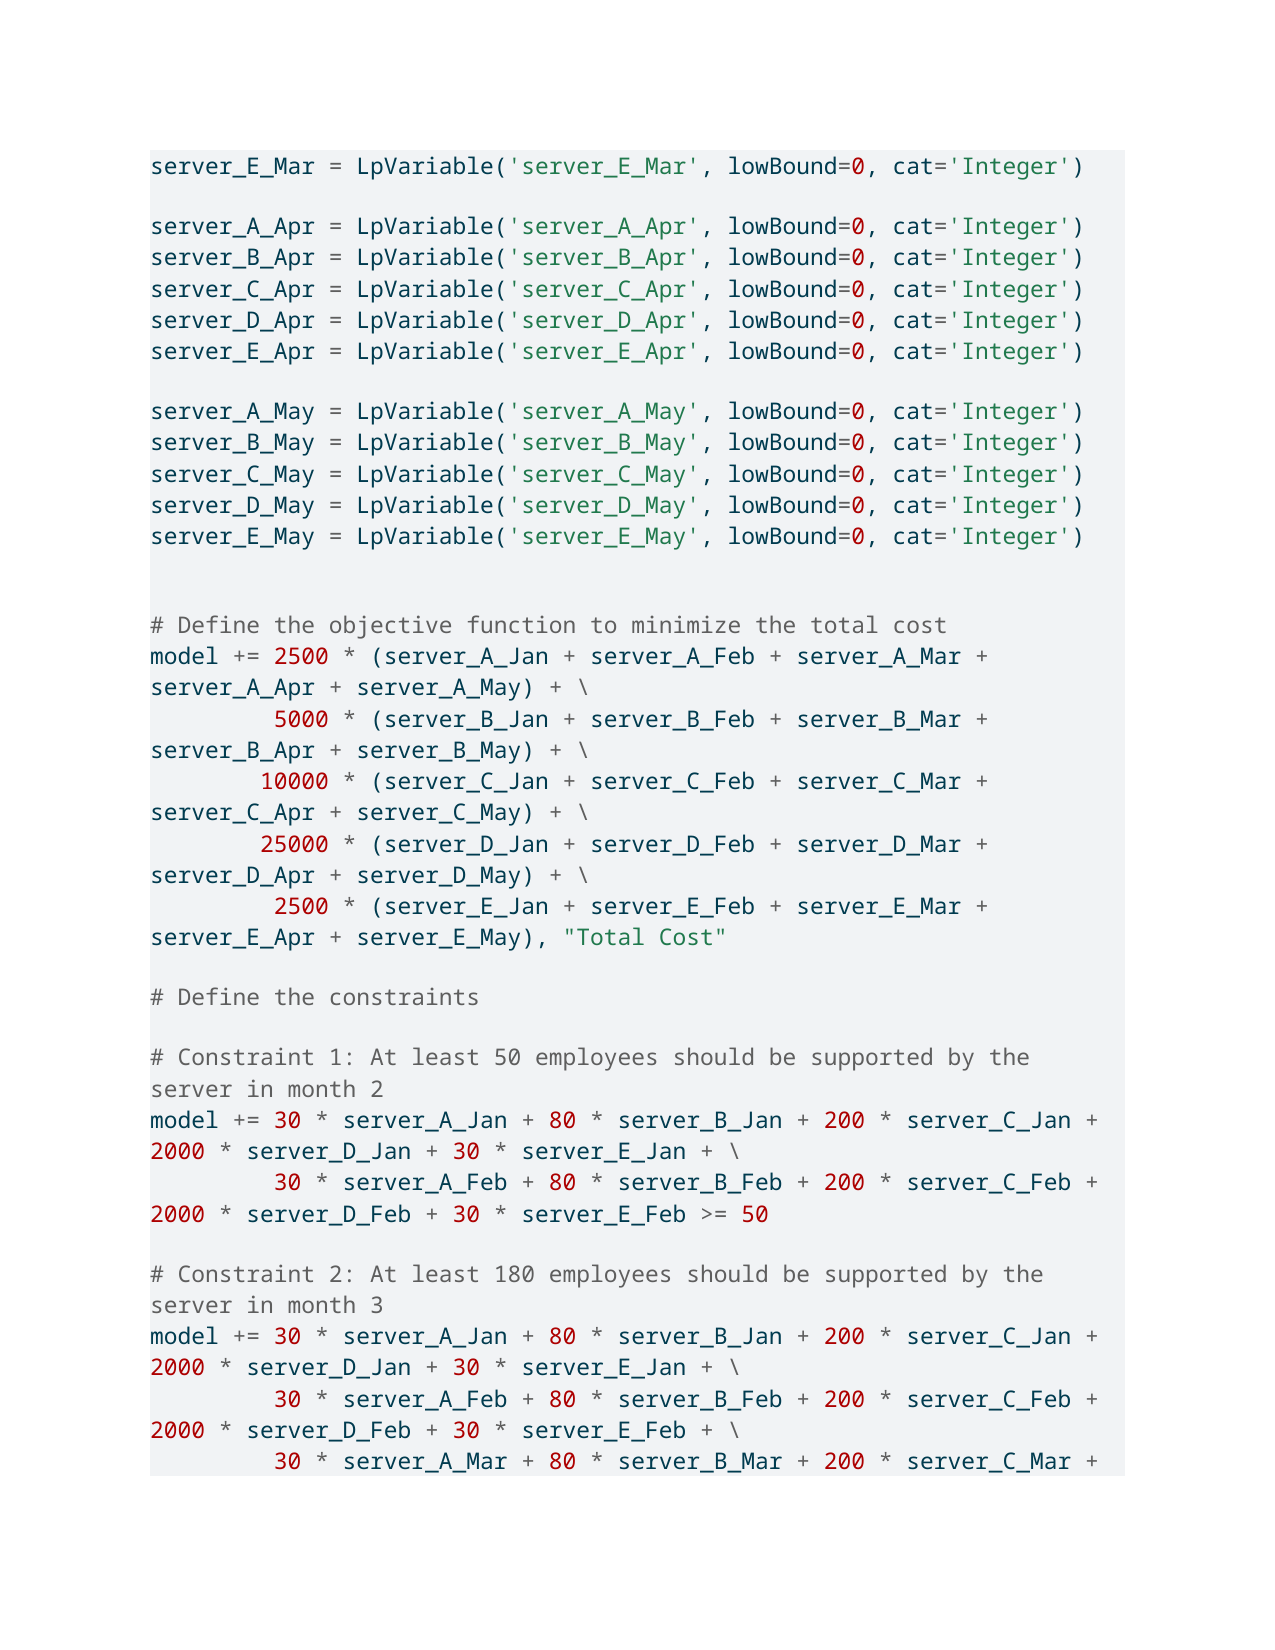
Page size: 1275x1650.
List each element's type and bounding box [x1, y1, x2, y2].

text [150, 150, 1125, 1476]
